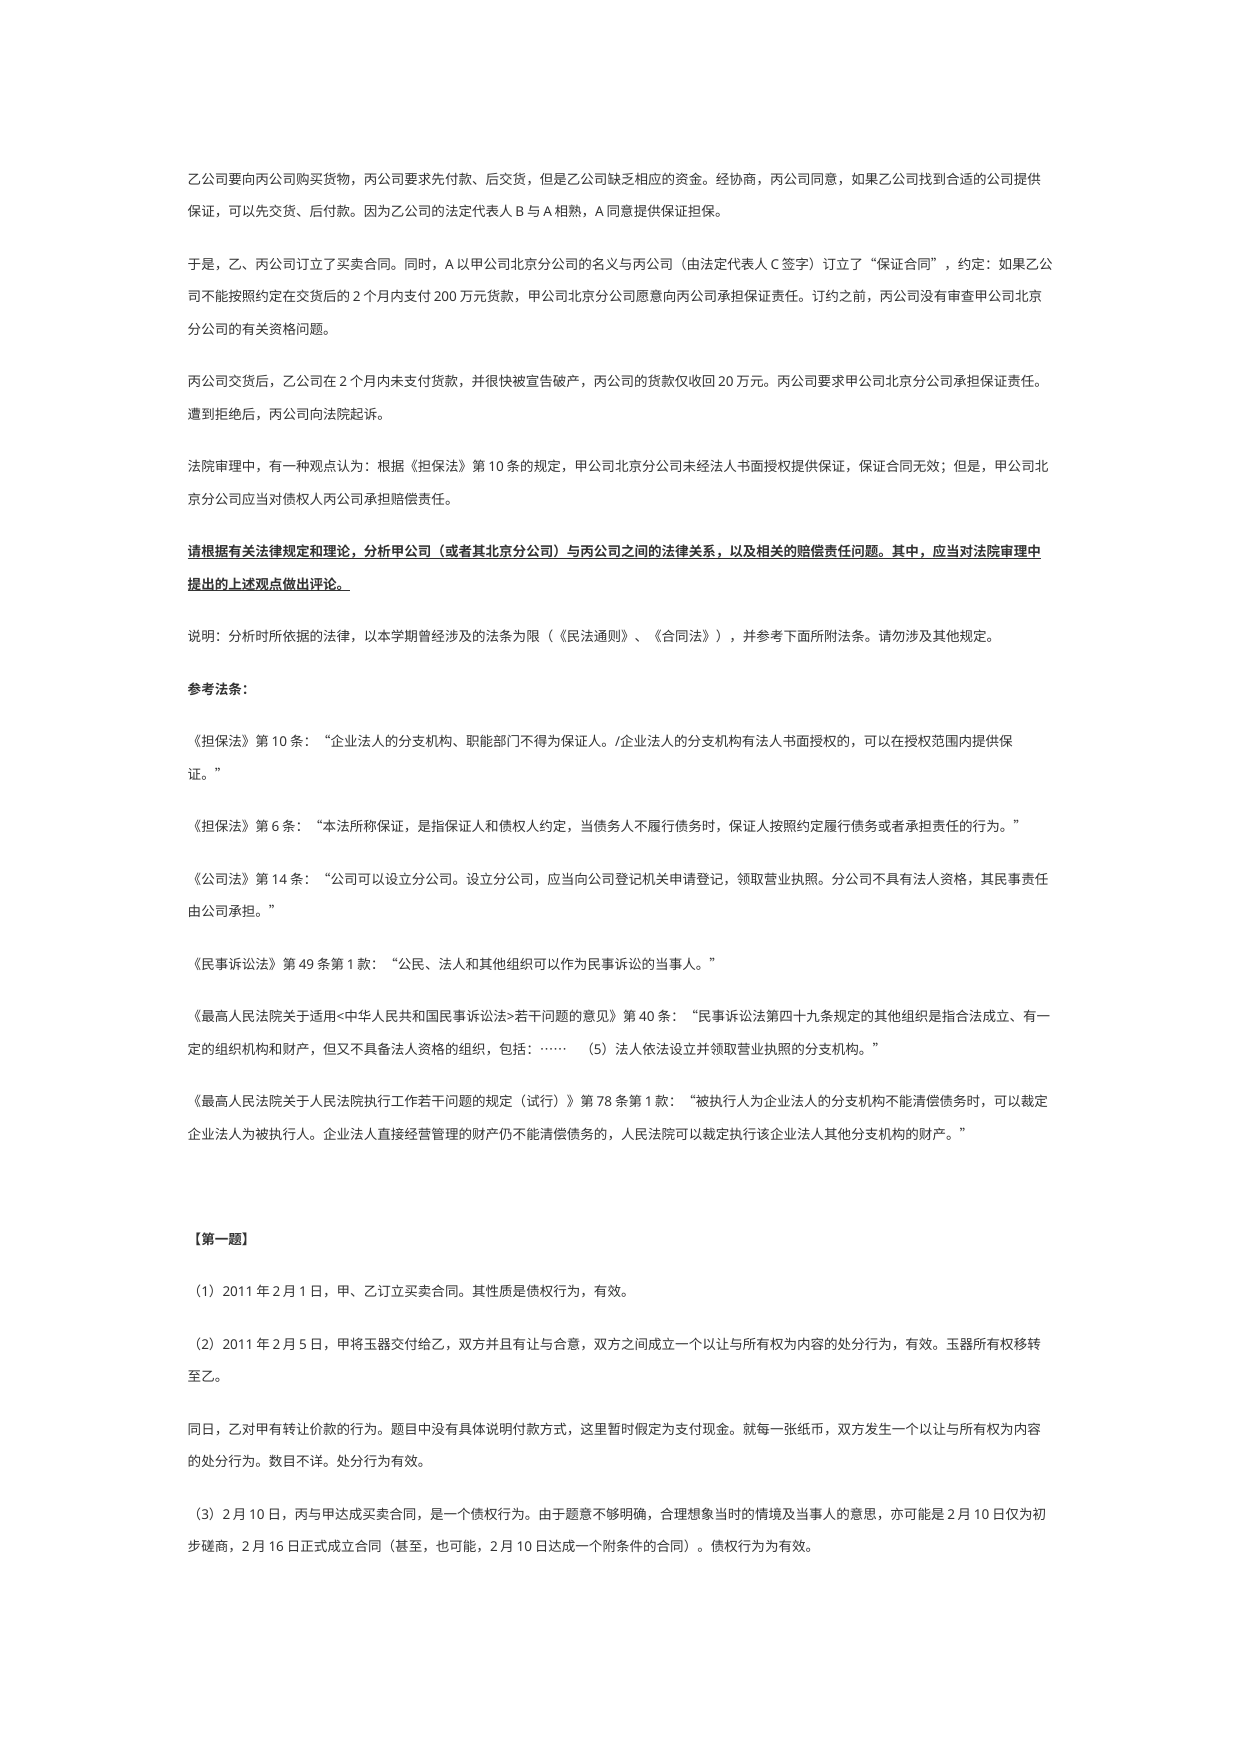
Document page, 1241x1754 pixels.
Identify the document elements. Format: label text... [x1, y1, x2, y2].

text 于是，乙、丙公司订立了买卖合同。同时，A以甲公司北京分公司的名义与丙公司（由法定代表人C签字）订立了“保证合同”，约定：如果乙公司不能按照约定在交货后的2个月内支付200万元货款，甲公司北京分公司愿意向丙公司承担保证责任。订约之前，丙公司没有审查甲公司北京分公司的有关资格问题。 [187, 247, 1053, 344]
text 《公司法》第14条：“公司可以设立分公司。设立分公司，应当向公司登记机关申请登记，领取营业执照。分公司不具有法人资格，其民事责任由公司承担。” [187, 862, 1053, 927]
text （1）2011年2月1日，甲、乙订立买卖合同。其性质是债权行为，有效。 [187, 1274, 1053, 1307]
text 《最高人民法院关于适用<中华人民共和国民事诉讼法>若干问题的意见》第40条：“民事诉讼法第四十九条规定的其他组织是指合法成立、有一定的组织机构和财产，但又不具备法人资格的组织，包括：…… （5）法人依法设立并领取营业执照的分支机构。” [187, 999, 1053, 1064]
text 【第一题】 [187, 1222, 1053, 1254]
text 参考法条： [187, 672, 1053, 704]
text 请根据有关法律规定和理论，分析甲公司（或者其北京分公司）与丙公司之间的法律关系，以及相关的赔偿责任问题。其中，应当对法院审理中提出的上述观点做出评论。 [187, 534, 1053, 599]
text 同日，乙对甲有转让价款的行为。题目中没有具体说明付款方式，这里暂时假定为支付现金。就每一张纸币，双方发生一个以让与所有权为内容的处分行为。数目不详。处分行为有效。 [187, 1412, 1053, 1477]
text （3）2月10日，丙与甲达成买卖合同，是一个债权行为。由于题意不够明确，合理想象当时的情境及当事人的意思，亦可能是2月10日仅为初步磋商，2月16日正式成立合同（甚至，也可能，2月10日达成一个附条件的合同）。债权行为为有效。 [187, 1497, 1053, 1562]
text 《担保法》第6条：“本法所称保证，是指保证人和债权人约定，当债务人不履行债务时，保证人按照约定履行债务或者承担责任的行为。” [187, 809, 1053, 842]
text 《最高人民法院关于人民法院执行工作若干问题的规定（试行）》第78条第1款：“被执行人为企业法人的分支机构不能清偿债务时，可以裁定企业法人为被执行人。企业法人直接经营管理的财产仍不能清偿债务的，人民法院可以裁定执行该企业法人其他分支机构的财产。” [187, 1084, 1053, 1149]
text 法院审理中，有一种观点认为：根据《担保法》第10条的规定，甲公司北京分公司未经法人书面授权提供保证，保证合同无效；但是，甲公司北京分公司应当对债权人丙公司承担赔偿责任。 [187, 449, 1053, 514]
text 《民事诉讼法》第49条第1款：“公民、法人和其他组织可以作为民事诉讼的当事人。” [187, 947, 1053, 979]
text 乙公司要向丙公司购买货物，丙公司要求先付款、后交货，但是乙公司缺乏相应的资金。经协商，丙公司同意，如果乙公司找到合适的公司提供保证，可以先交货、后付款。因为乙公司的法定代表人B与A相熟，A同意提供保证担保。 [187, 162, 1053, 227]
text 丙公司交货后，乙公司在2个月内未支付货款，并很快被宣告破产，丙公司的货款仅收回20万元。丙公司要求甲公司北京分公司承担保证责任。遭到拒绝后，丙公司向法院起诉。 [187, 364, 1053, 429]
text （2）2011年2月5日，甲将玉器交付给乙，双方并且有让与合意，双方之间成立一个以让与所有权为内容的处分行为，有效。玉器所有权移转至乙。 [187, 1327, 1053, 1392]
text 《担保法》第10条：“企业法人的分支机构、职能部门不得为保证人。/企业法人的分支机构有法人书面授权的，可以在授权范围内提供保证。” [187, 724, 1053, 789]
text 说明：分析时所依据的法律，以本学期曾经涉及的法条为限（《民法通则》、《合同法》），并参考下面所附法条。请勿涉及其他规定。 [187, 619, 1053, 652]
